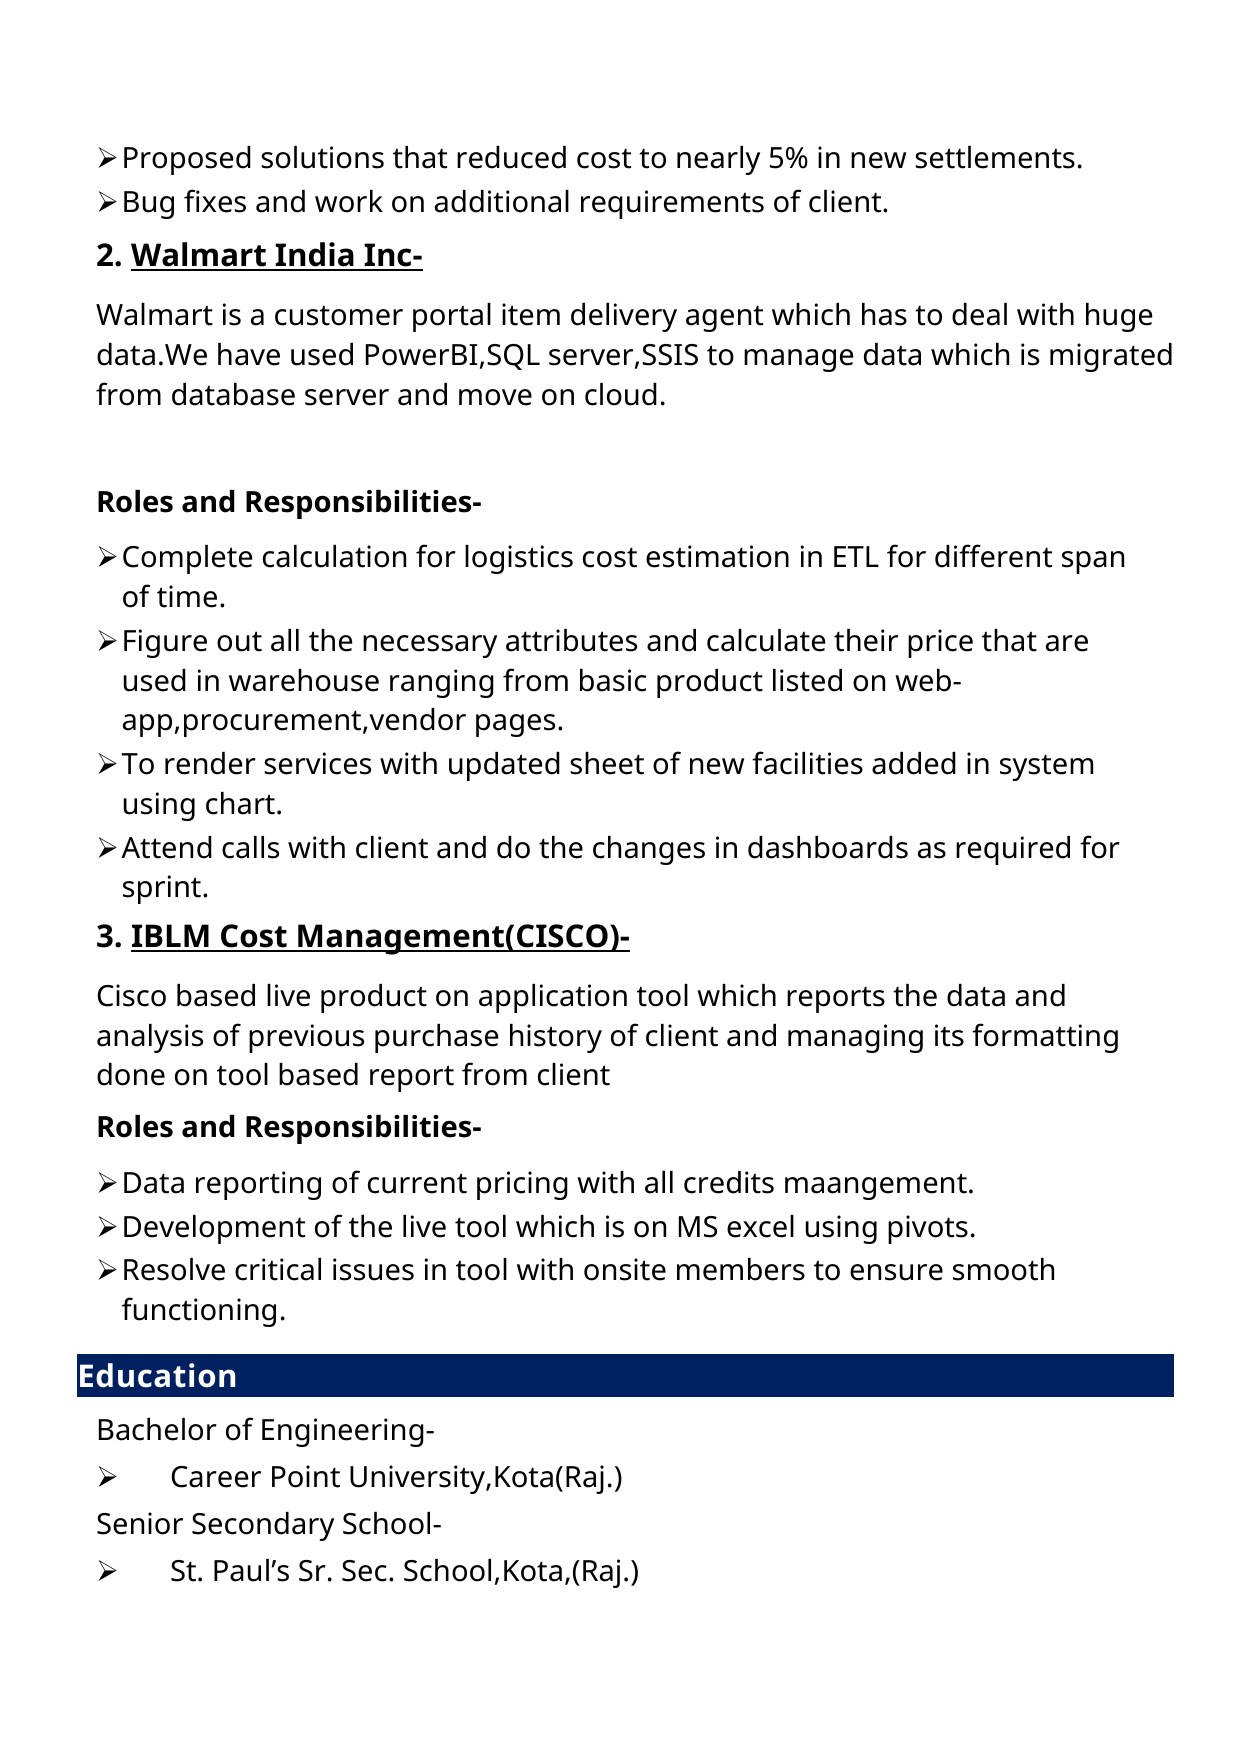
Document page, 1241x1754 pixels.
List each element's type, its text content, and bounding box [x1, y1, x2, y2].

list Attend calls with client and do the changes in dashboards as required for sprint. [96, 827, 1155, 906]
text Education [77, 1354, 1174, 1397]
list Complete calculation for logistics cost estimation in ETL for different span of time. [96, 537, 1155, 616]
list 3. IBLM Cost Management(CISCO)- [96, 914, 1176, 956]
list Cisco based live product on application tool which reports the data and analysis of previous purchase history of client and managing its formatting done on tool based report from client [96, 975, 1176, 1094]
list Roles and Responsibilities- [96, 481, 1155, 521]
list 2. Walmart India Inc- [96, 233, 1155, 275]
list St. Paul’s Sr. Sec. School,Kota,(Raj.) [96, 1550, 1176, 1589]
list Career Point University,Kota(Raj.) [96, 1456, 1176, 1496]
list Figure out all the necessary attributes and calculate their price that are used in warehouse ranging from basic product listed on web-app,procurement,vendor pages. [96, 620, 1155, 739]
list To render services with updated sheet of new facilities added in system using chart. [96, 743, 1155, 823]
list Proposed solutions that reduced cost to nearly 5% in new settlements. [96, 137, 1155, 177]
list Bachelor of Engineering- [96, 1409, 1176, 1449]
list Development of the live tool which is on MS excel using pivots. [96, 1206, 1155, 1246]
list Walmart is a customer portal item delivery agent which has to deal with huge data.We have used PowerBI,SQL server,SSIS to manage data which is migrated from database server and move on cloud. [96, 294, 1176, 413]
list Resolve critical issues in tool with onsite members to ensure smooth functioning. [96, 1250, 1155, 1329]
list Bug fixes and work on additional requirements of client. [96, 181, 1155, 221]
list Roles and Responsibilities- [96, 1106, 1155, 1146]
list Senior Secondary School- [96, 1503, 1176, 1543]
list Data reporting of current pricing with all credits maangement. [96, 1162, 1155, 1202]
